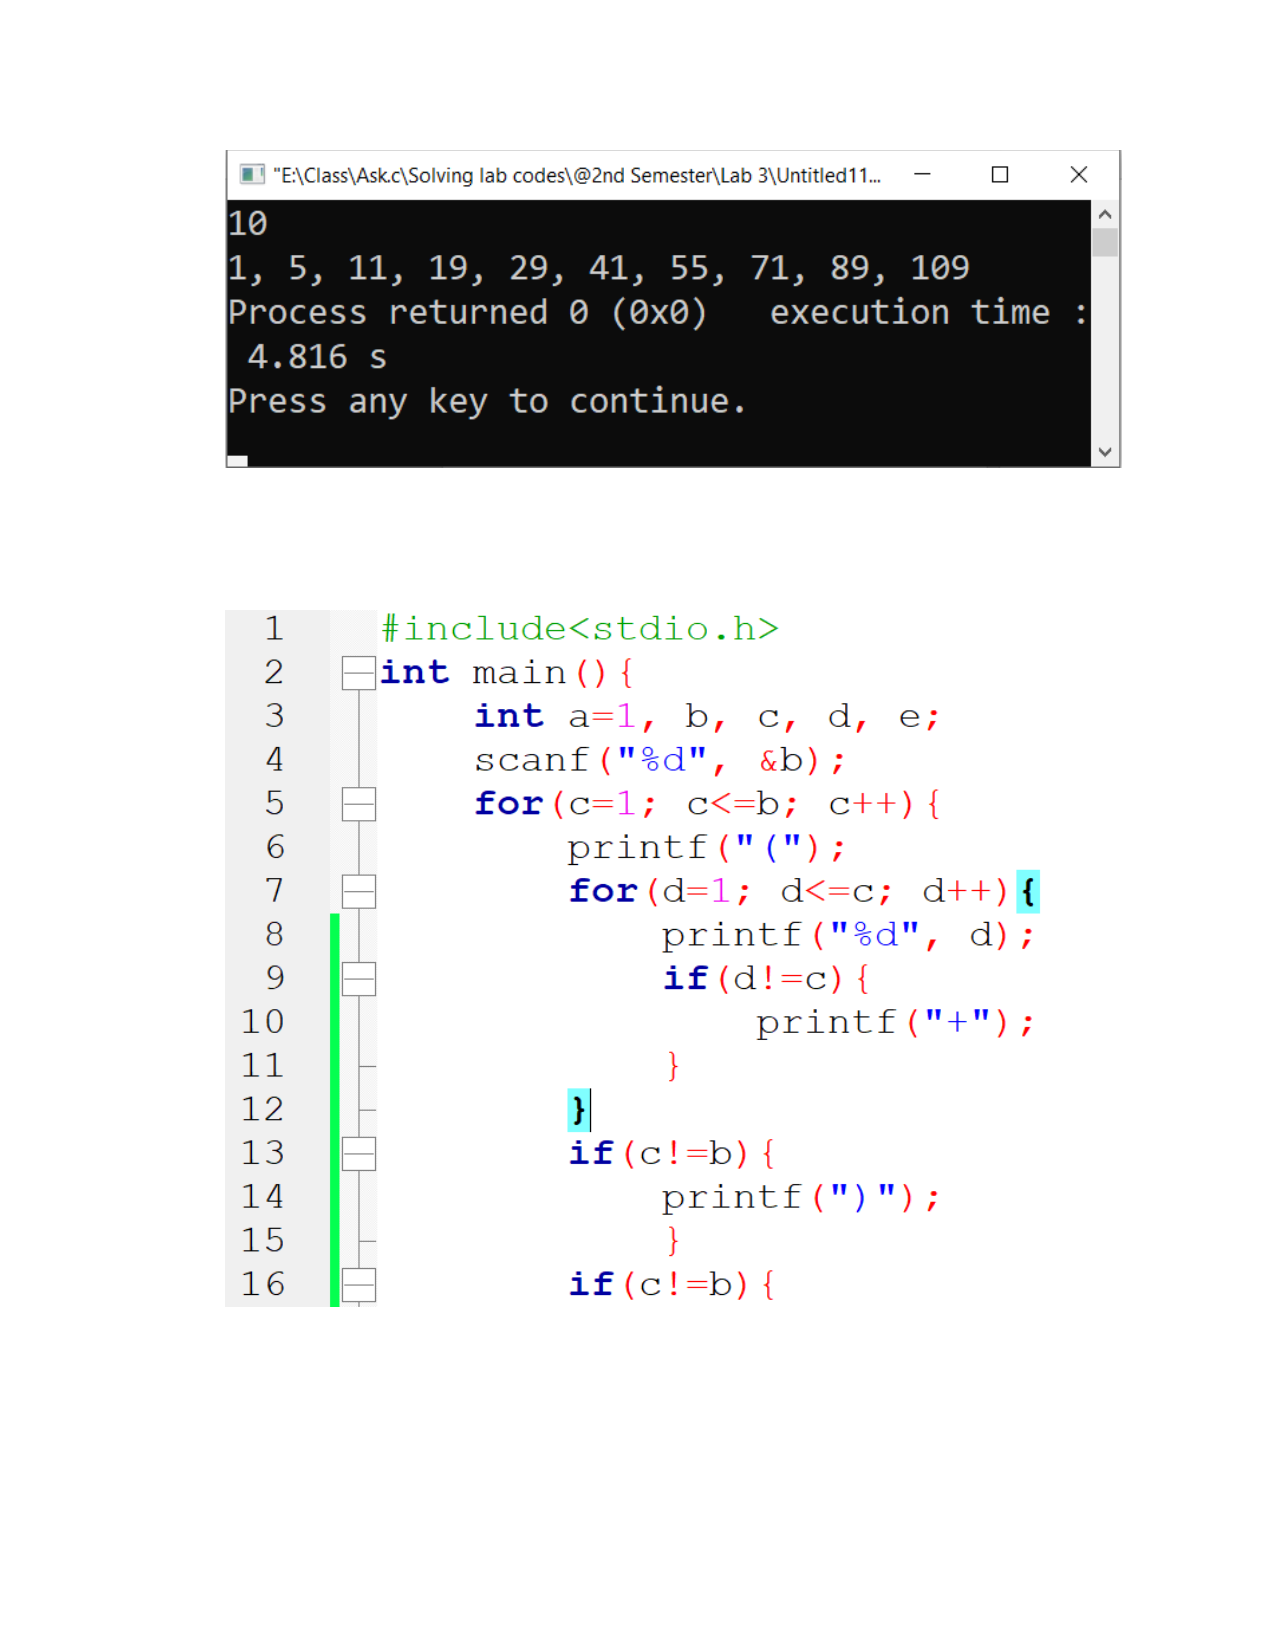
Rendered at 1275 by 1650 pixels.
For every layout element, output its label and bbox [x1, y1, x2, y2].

picture [225, 150, 1122, 468]
picture [225, 610, 1072, 1307]
